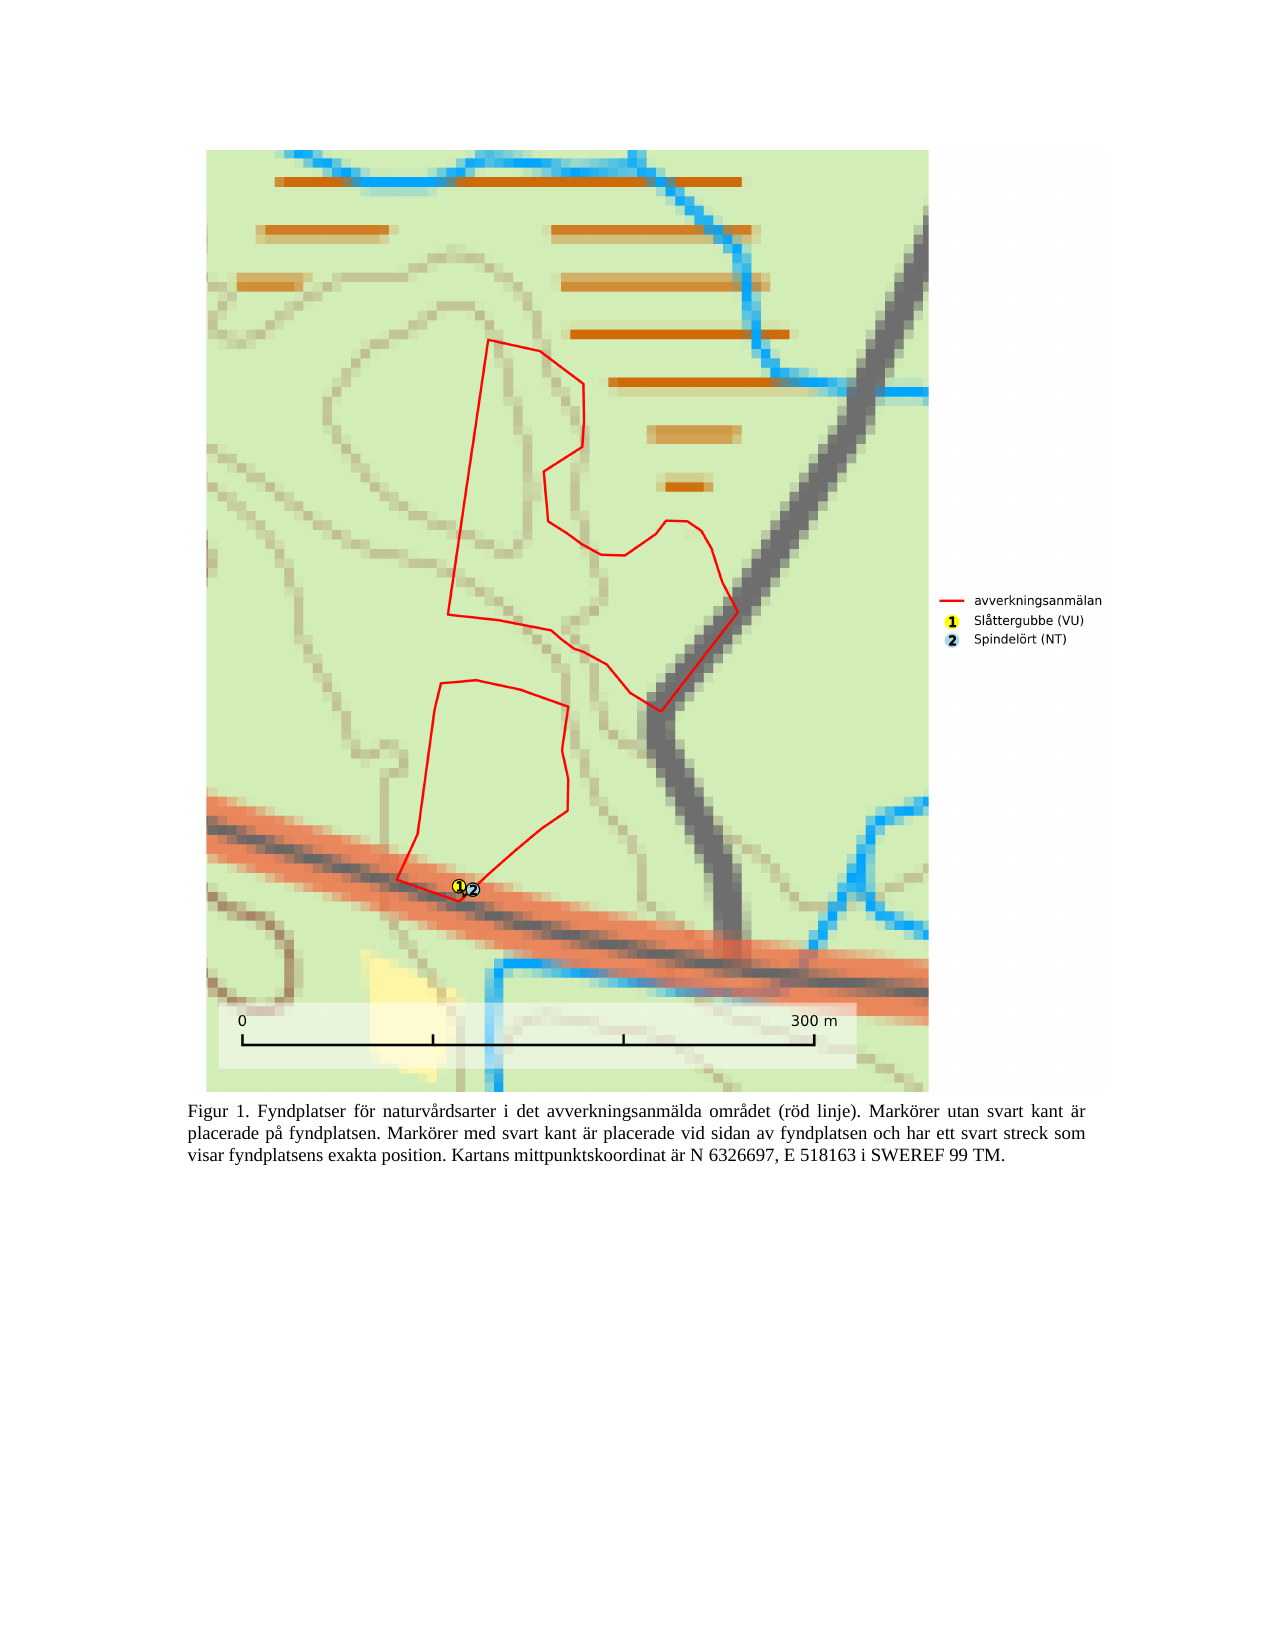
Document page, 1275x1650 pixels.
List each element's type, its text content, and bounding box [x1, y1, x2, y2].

text Figur 1. Fyndplatser för naturvårdsarter i det avverkningsanmälda området (röd linje). Markörer utan svart kant är placerade på fyndplatsen. Markörer med svart kant är placerade vid sidan av fyndplatsen och har ett svart streck som visar fyndplatsens exakta position. Kartans mittpunktskoordinat är N 6326697, E 518163 i SWEREF 99 TM. [187, 1100, 1087, 1165]
picture [206, 150, 1107, 1092]
